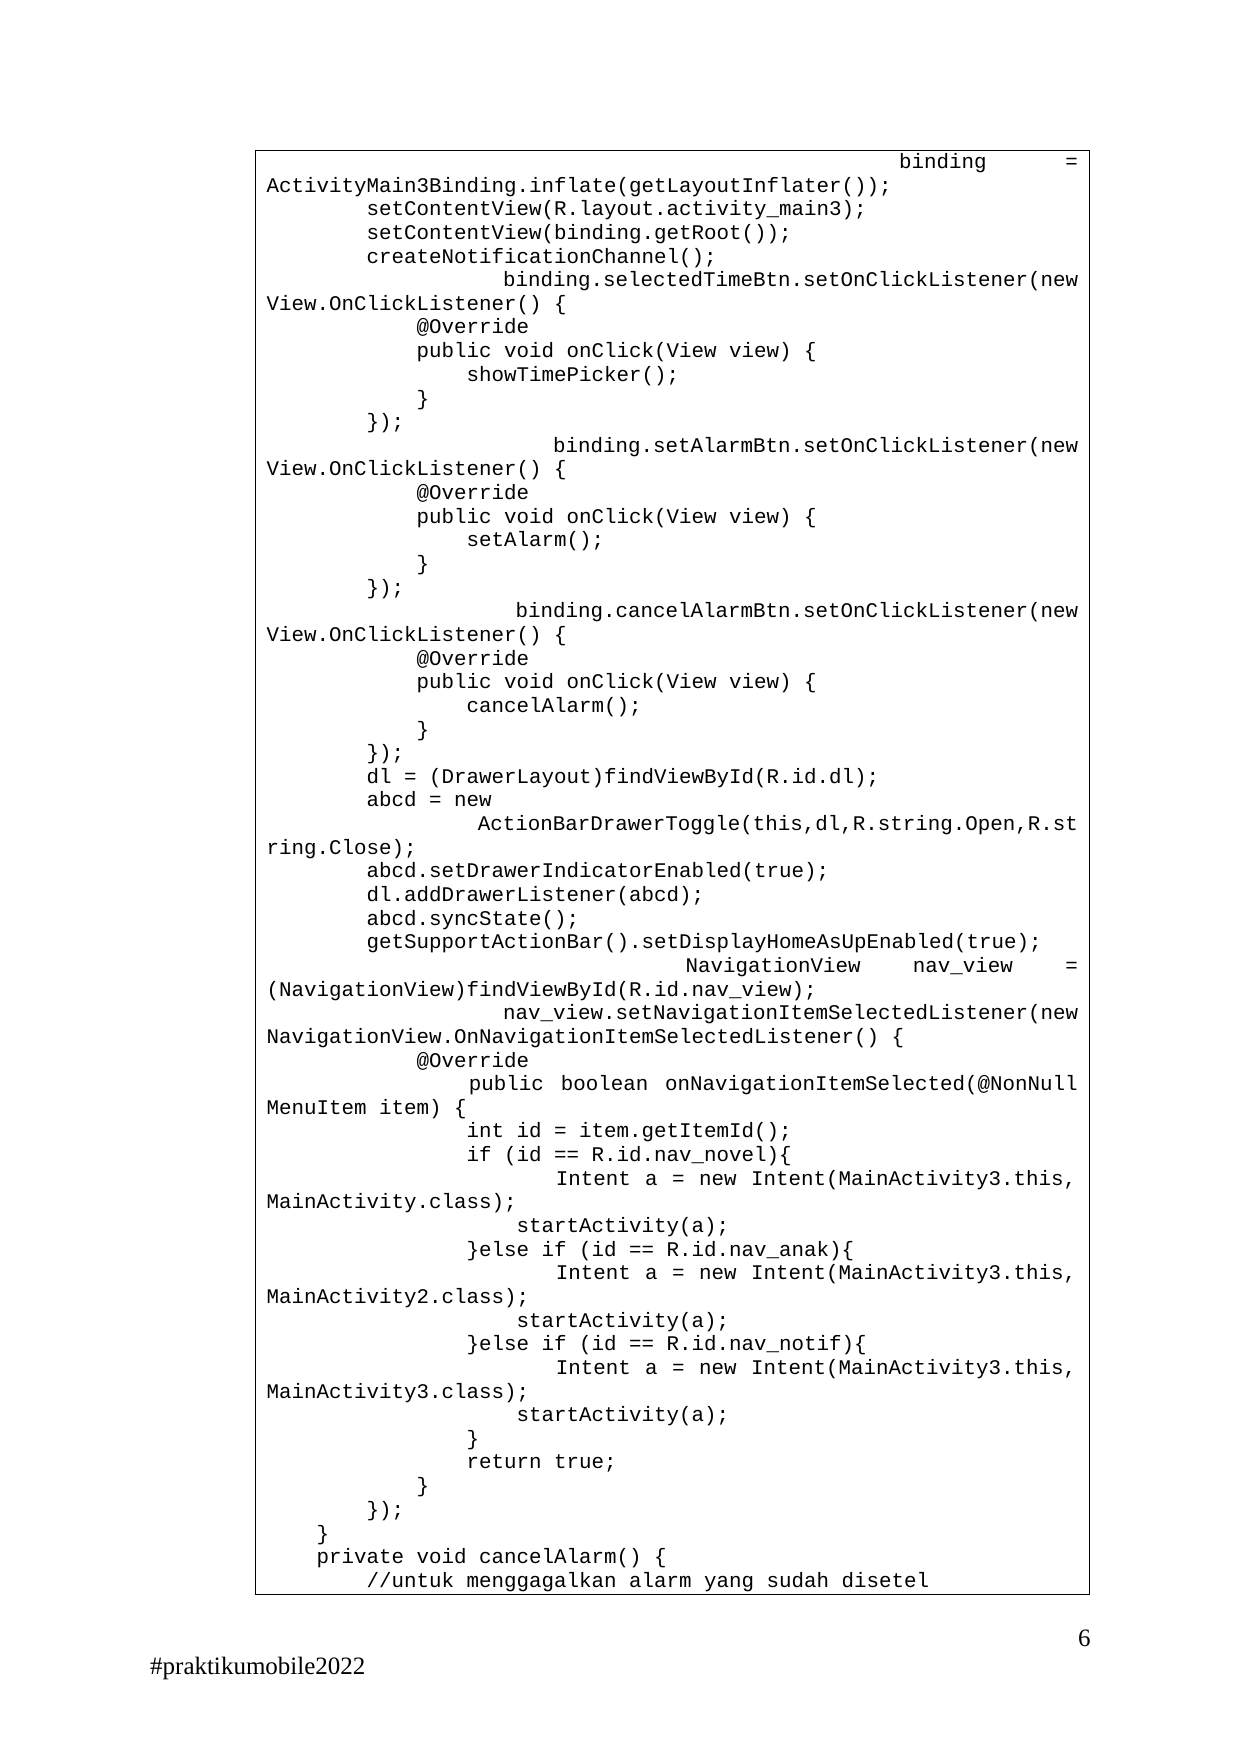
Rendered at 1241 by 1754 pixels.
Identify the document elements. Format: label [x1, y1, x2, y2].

table_header [256, 151, 1089, 1593]
